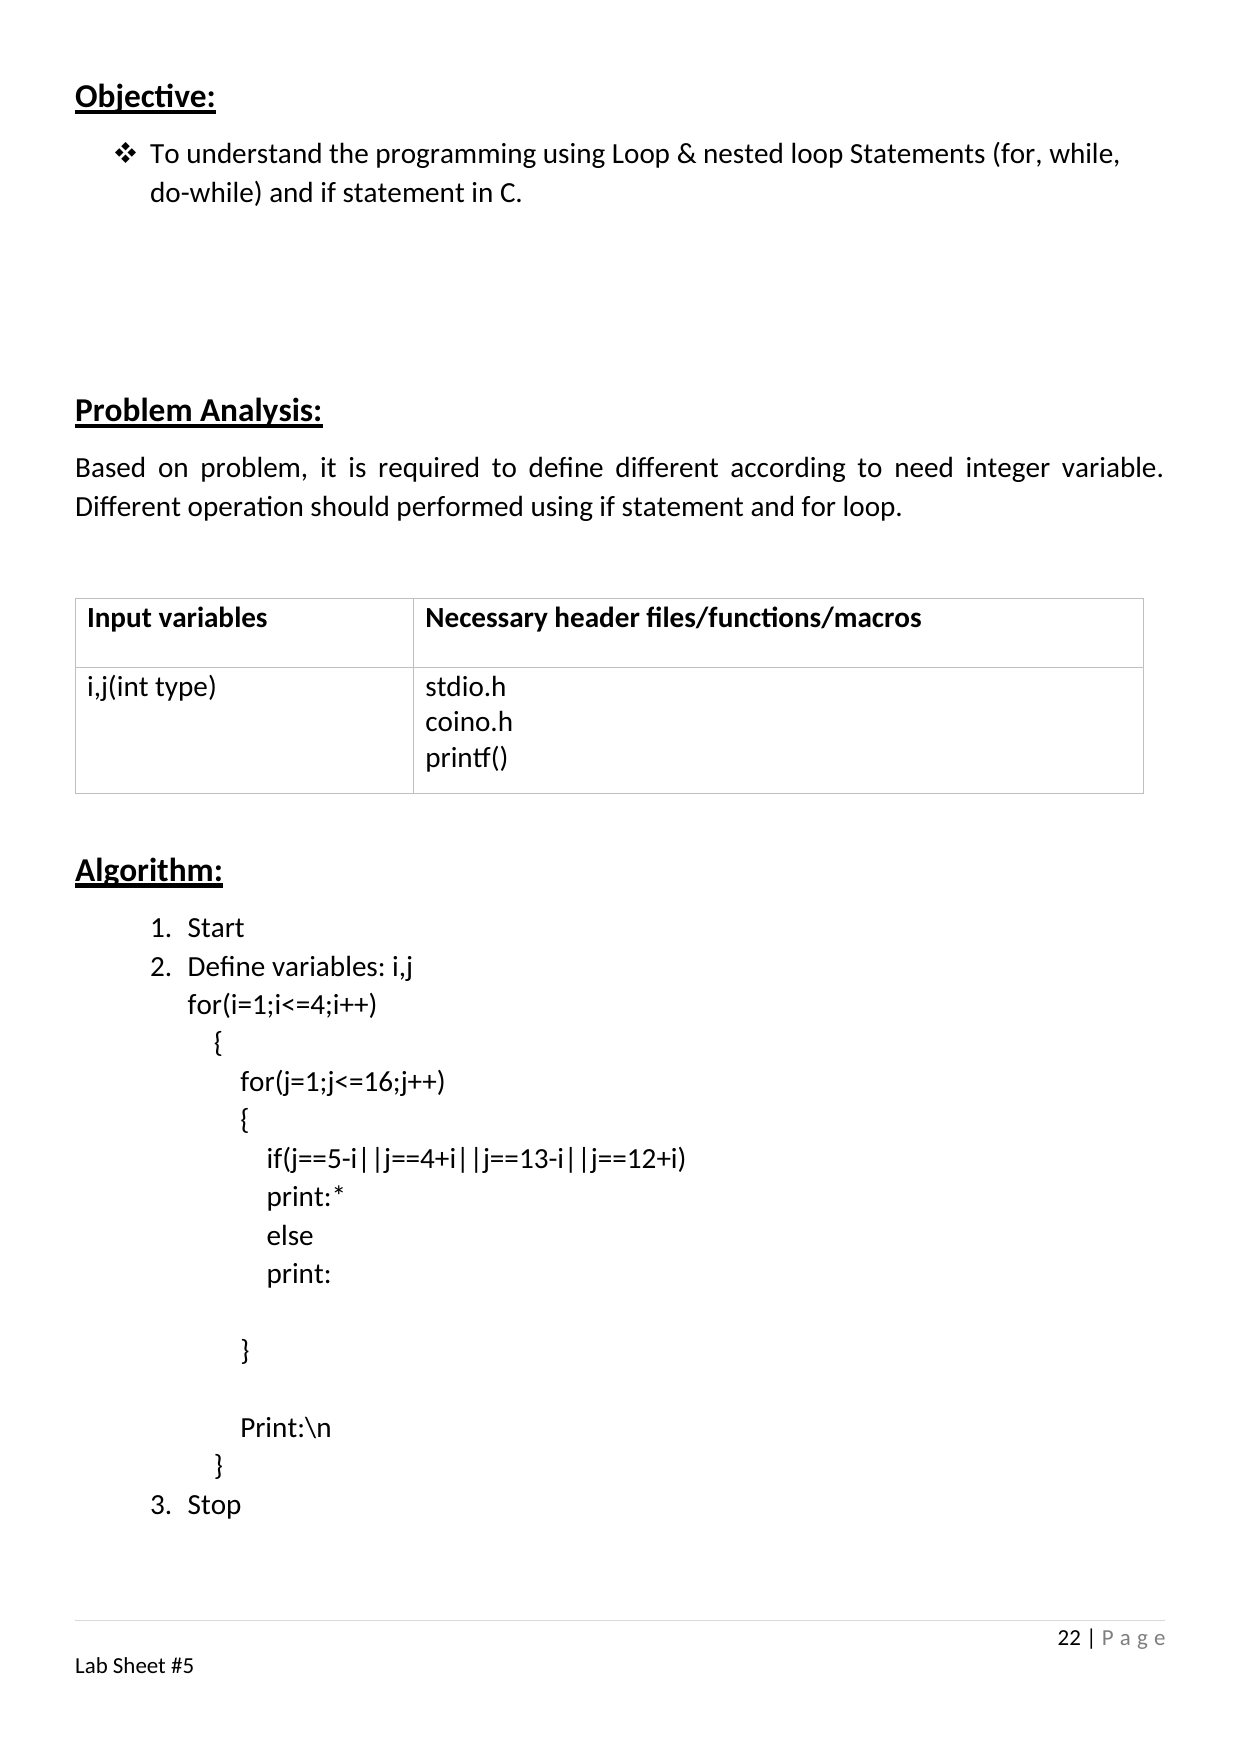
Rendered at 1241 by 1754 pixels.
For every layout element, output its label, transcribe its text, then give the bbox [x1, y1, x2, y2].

list for(i=1;i<=4;i++) [187, 986, 1165, 1022]
table_header Input variables [76, 599, 413, 667]
list To understand the programming using Loop & nested loop Statements (for, while, do-while) and if statement in C. [112, 136, 1165, 210]
list } [187, 1332, 1165, 1368]
table_cell stdio.h coino.h printf() [414, 668, 1143, 792]
list Define variables: i,j [150, 948, 1165, 983]
list Stop [150, 1486, 1165, 1521]
list Print:\n [187, 1409, 1165, 1444]
list { [187, 1101, 1165, 1137]
list } [187, 1447, 1165, 1483]
list print:* [187, 1178, 1165, 1214]
table_cell i,j(int type) [76, 668, 413, 792]
list { [187, 1024, 1165, 1060]
list else [187, 1217, 1165, 1252]
text Objective: [75, 75, 1165, 116]
list print: [187, 1255, 1165, 1291]
list for(j=1;j<=16;j++) [187, 1063, 1165, 1098]
table_header Necessary header files/functions/macros [414, 599, 1143, 667]
text Problem Analysis: [75, 389, 1165, 429]
text Based on problem, it is required to define different according to need integer variable. Different operation should performed using if statement and for loop. [75, 449, 1165, 523]
list if(j==5-i||j==4+i||j==13-i||j==12+i) [187, 1140, 1165, 1175]
text Algorithm: [75, 848, 1165, 889]
list Start [150, 909, 1165, 945]
